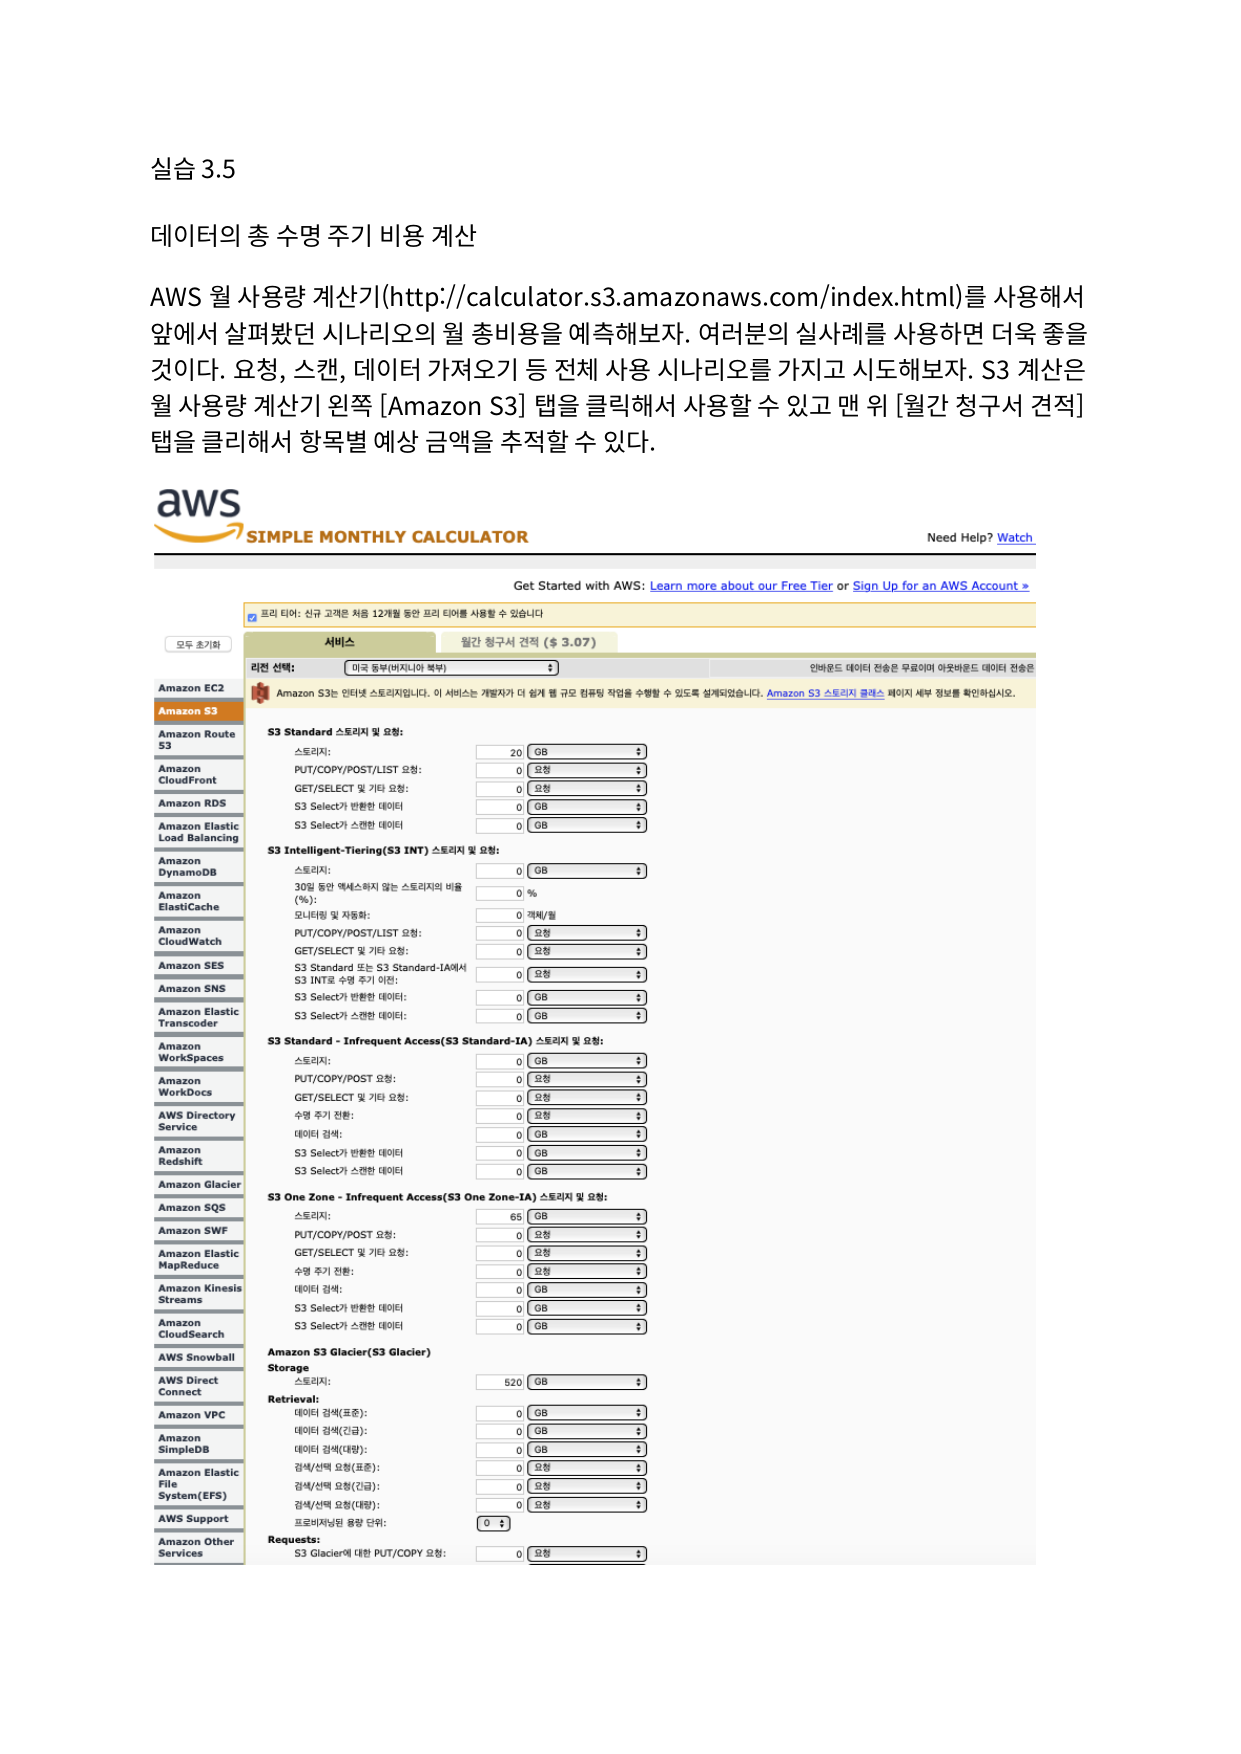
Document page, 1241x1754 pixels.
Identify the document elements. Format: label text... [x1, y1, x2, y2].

picture [150, 484, 1036, 1565]
text 데이터의 총 수명 주기 비용 계산 [150, 217, 1090, 253]
text 실습 3.5 [150, 150, 1090, 186]
text AWS 월 사용량 계산기(http://calculator.s3.amazonaws.com/index.html)를 사용해서 앞에서 살펴봤던 시나리오의 월 총비용을 예측해보자. 여러분의 실사례를 사용하면 더욱 좋을 것이다. 요청, 스캔, 데이터 가져오기 등 전체 사용 시나리오를 가지고 시도해보자. S3 계산은 월 사용량 계산기 왼쪽 [Amazon S3] 탭을 클릭해서 사용할 수 있고 맨 위 [월간 청구서 견적] 탭을 클리해서 항목별 예상 금액을 추적할 수 있다. [150, 278, 1090, 459]
